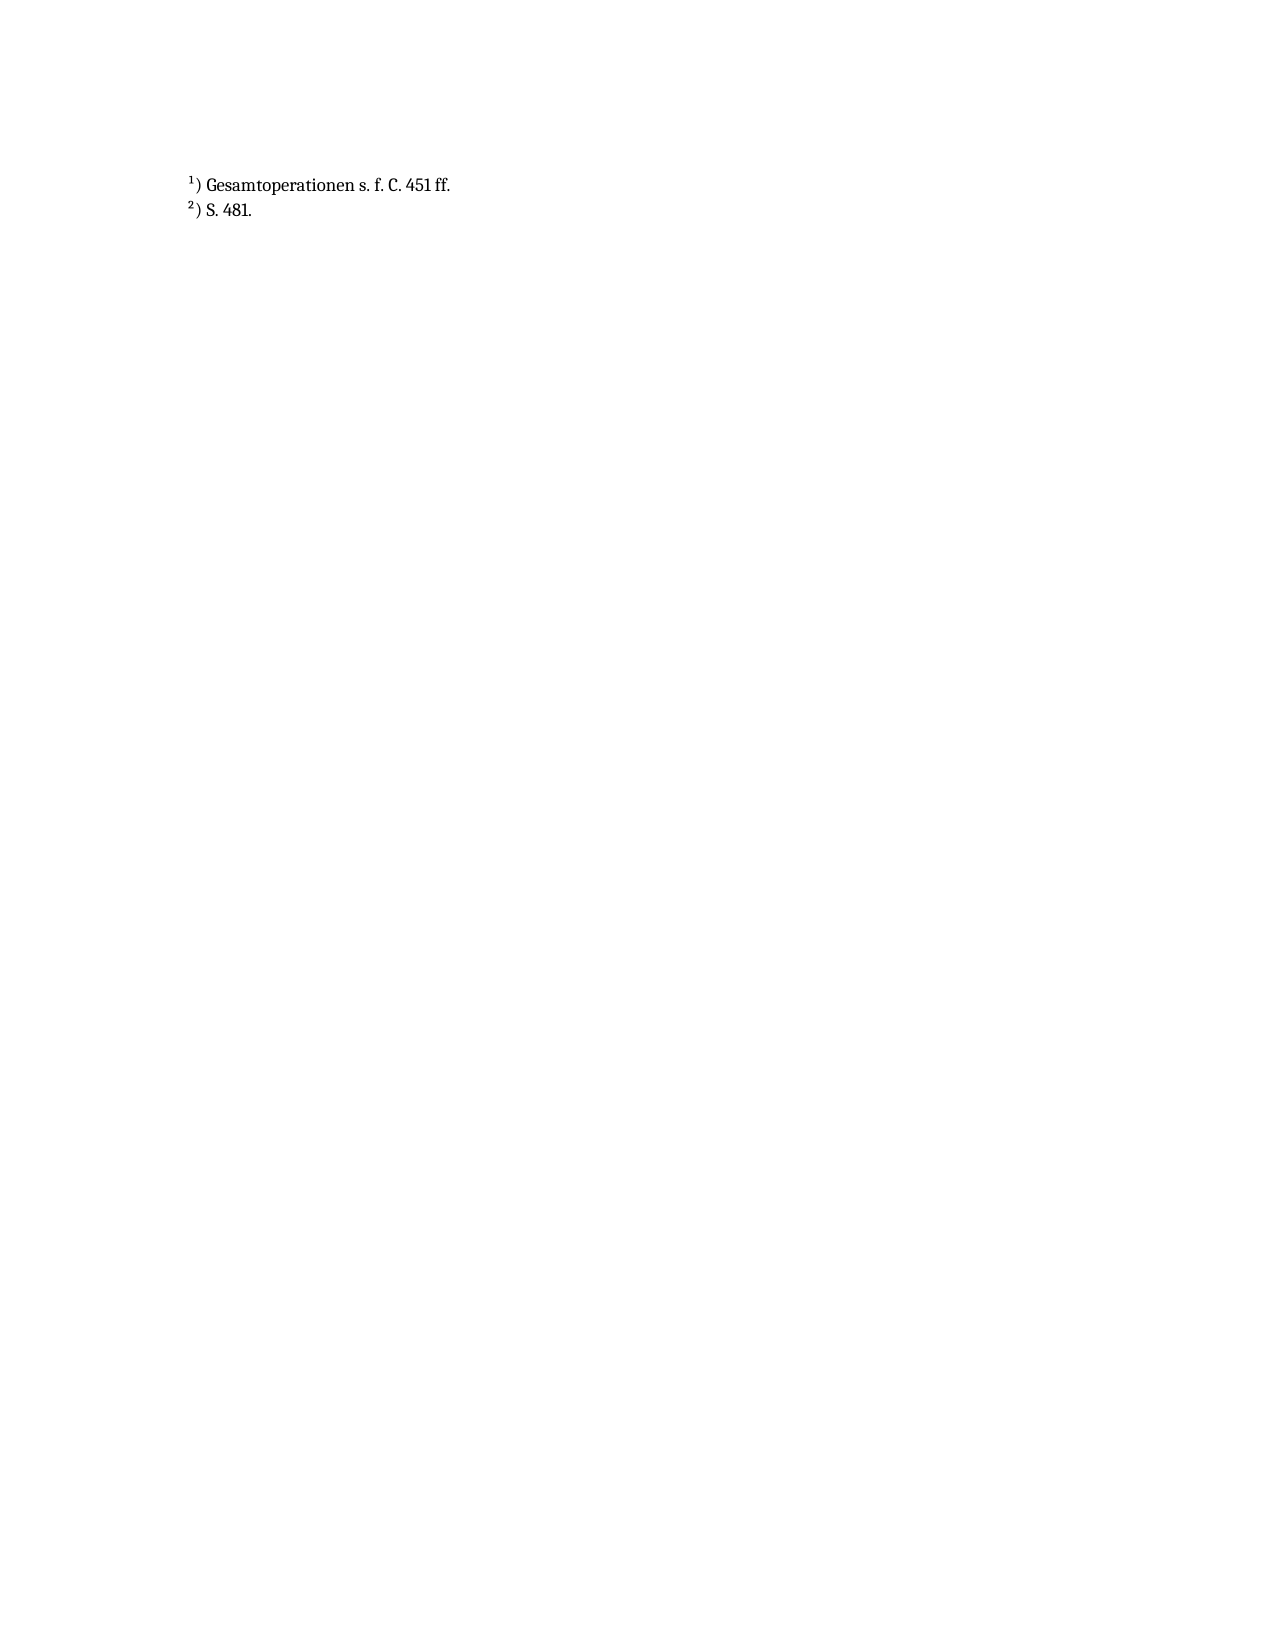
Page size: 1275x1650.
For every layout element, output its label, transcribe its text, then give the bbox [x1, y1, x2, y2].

text ¹) Gesamtoperationen s. f. C. 451 ff. ²) S. 481. [187, 150, 1087, 246]
